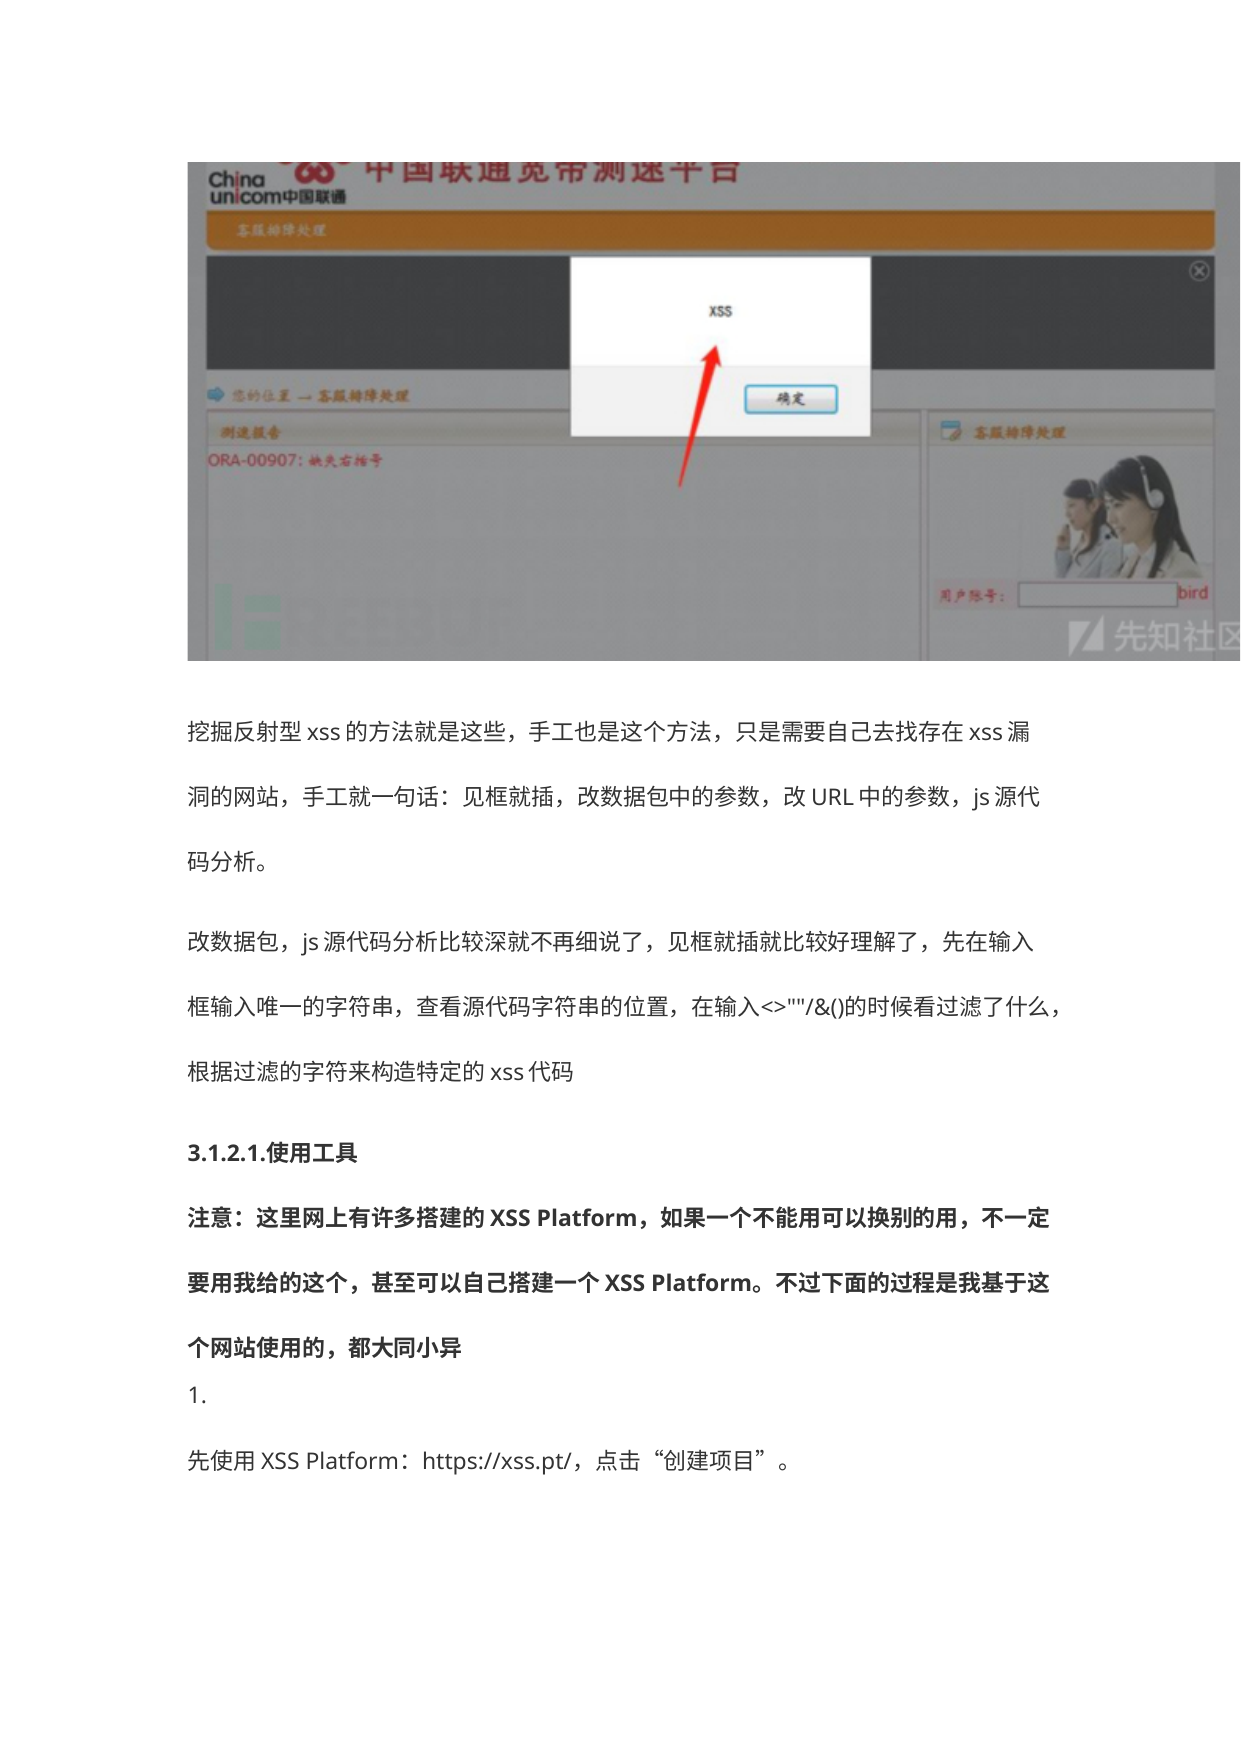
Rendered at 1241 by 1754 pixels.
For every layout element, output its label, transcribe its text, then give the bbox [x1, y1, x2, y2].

picture [187, 162, 1241, 661]
text 先使用XSS Platform：https://xss.pt/，点击“创建项目”。 [187, 1427, 1053, 1492]
text 改数据包，js源代码分析比较深就不再细说了，见框就插就比较好理解了，先在输入框输入唯一的字符串，查看源代码字符串的位置，在输入<>""/&()的时候看过滤了什么，根据过滤的字符来构造特定的xss代码 [187, 908, 1053, 1103]
subtitle 3.1.2.1.使用工具 [187, 1119, 1053, 1184]
text 注意：这里网上有许多搭建的XSS Platform，如果一个不能用可以换别的用，不一定要用我给的这个，甚至可以自己搭建一个XSS Platform。不过下面的过程是我基于这个网站使用的，都大同小异 1. [187, 1184, 1053, 1411]
text 挖掘反射型xss的方法就是这些，手工也是这个方法，只是需要自己去找存在xss漏洞的网站，手工就一句话：见框就插，改数据包中的参数，改URL中的参数，js源代码分析。 [187, 698, 1053, 893]
